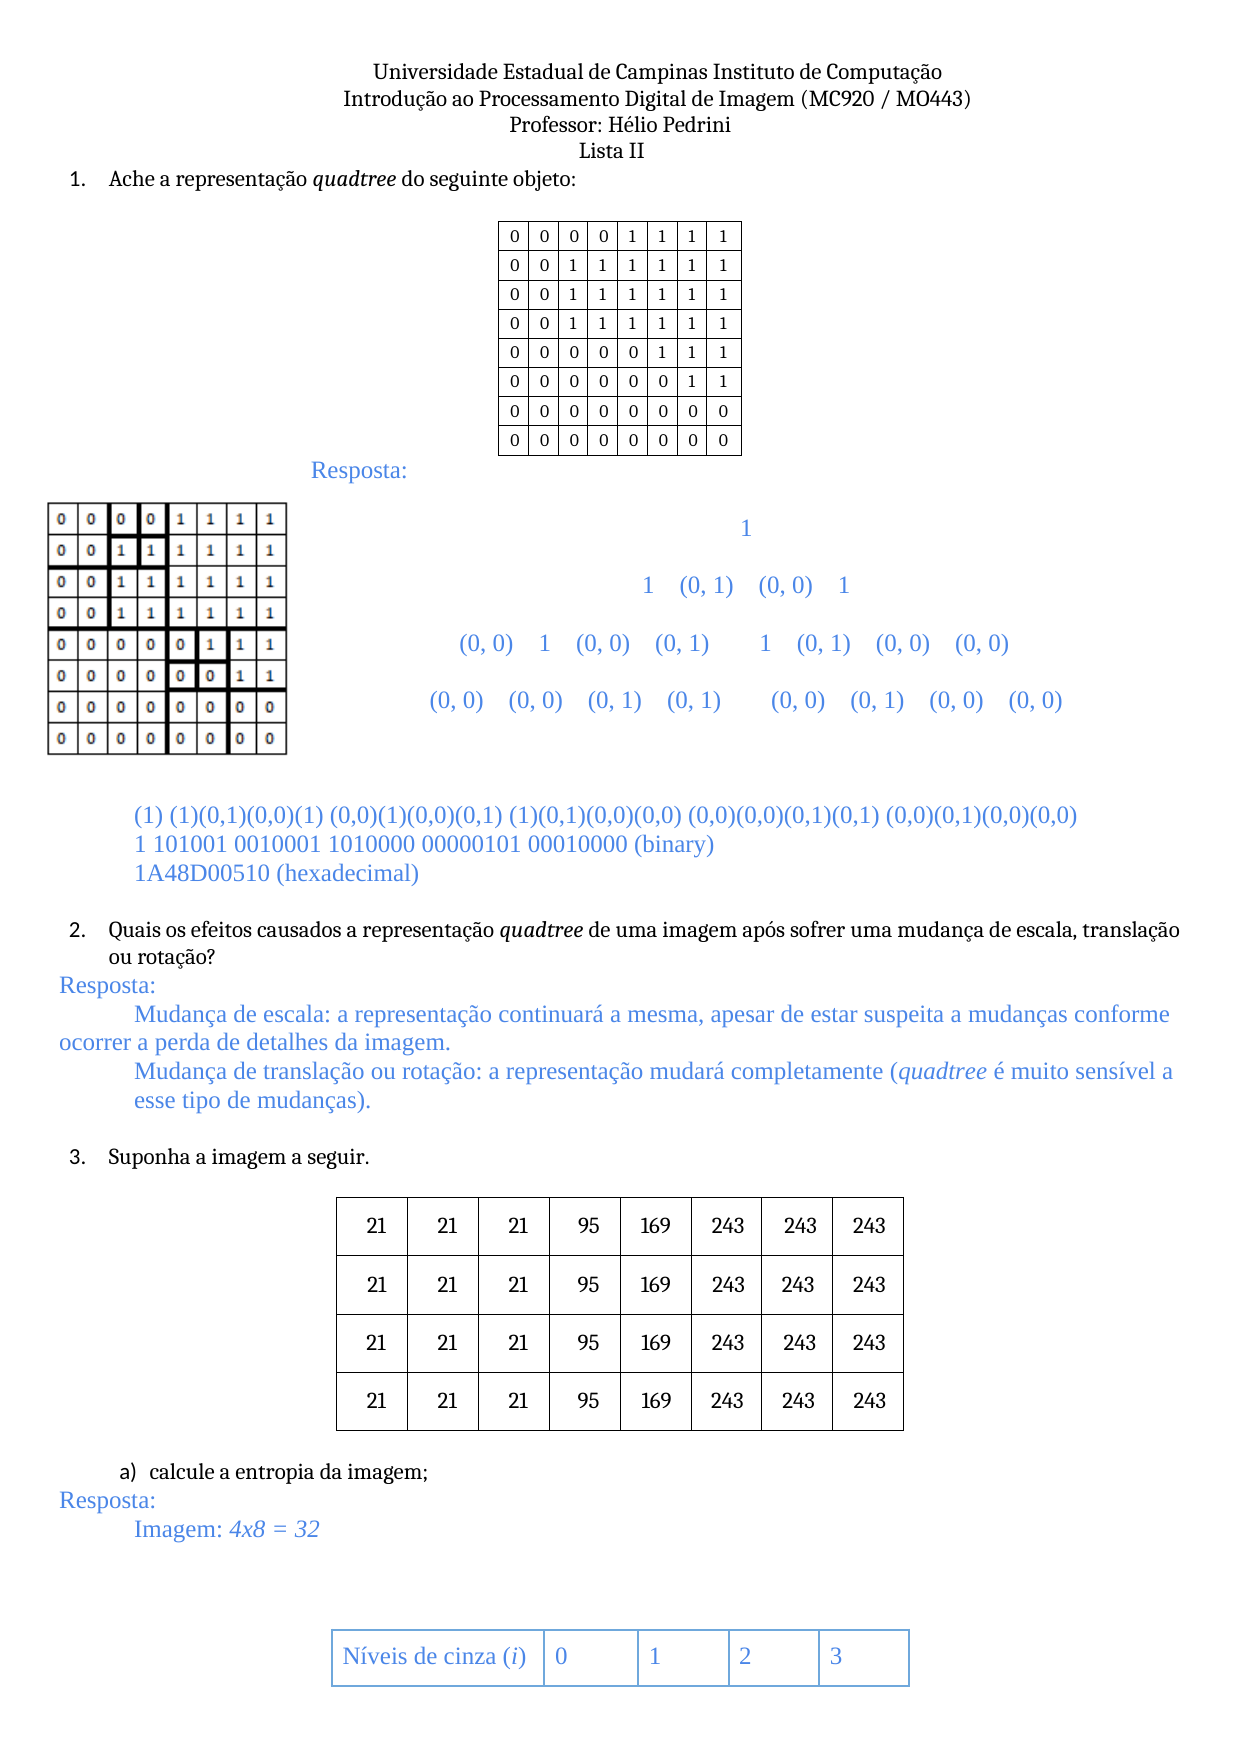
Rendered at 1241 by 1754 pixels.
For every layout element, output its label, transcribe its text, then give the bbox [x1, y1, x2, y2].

table_cell 169 [621, 1315, 691, 1372]
table_cell 0 [678, 397, 706, 425]
table_cell 0 [559, 397, 587, 425]
table_header 0 [529, 222, 558, 250]
table_cell 0 [618, 368, 647, 396]
table_cell 1 [707, 339, 741, 367]
table_header 0 [588, 222, 617, 250]
table_header 2 [730, 1631, 818, 1685]
table_cell 0 [618, 397, 647, 425]
table_cell 0 [707, 426, 741, 454]
text 1 101001 0010001 1010000 00000101 00010000 (binary) [59, 829, 1181, 858]
table_cell 243 [833, 1315, 903, 1372]
table_cell 21 [408, 1373, 478, 1430]
table_cell 0 [559, 426, 587, 454]
table_cell 21 [408, 1315, 478, 1372]
table_header 21 [408, 1198, 478, 1255]
table_cell 0 [707, 397, 741, 425]
picture [43, 498, 292, 763]
table_header 1 [678, 222, 706, 250]
list Quais os efeitos causados a representação quadtree de uma imagem após sofrer uma mudança de escala, translação ou rotação? [69, 916, 1181, 970]
table_header 1 [639, 1631, 728, 1685]
table_cell 0 [618, 339, 647, 367]
table_header 0 [499, 222, 528, 250]
list Suponha a imagem a seguir. [69, 1142, 1181, 1170]
table_cell 0 [499, 310, 528, 338]
table_cell 0 [529, 426, 558, 454]
text Universidade Estadual de Campinas Instituto de Computação [59, 59, 1181, 85]
list calcule a entropia da imagem; [119, 1457, 1181, 1486]
table_cell 0 [588, 339, 617, 367]
table_cell 0 [529, 368, 558, 396]
table_cell 0 [678, 426, 706, 454]
table_cell 243 [762, 1373, 832, 1430]
table_header 1 [707, 222, 741, 250]
list Ache a representação quadtree do seguinte objeto: [108, 164, 1181, 192]
table_cell 0 [529, 251, 558, 279]
table_cell 1 [648, 281, 677, 309]
table_header Níveis de cinza (i) [333, 1631, 543, 1685]
text Resposta: [59, 970, 1181, 999]
table_header 243 [692, 1198, 761, 1255]
table_cell 1 [559, 310, 587, 338]
table_cell 1 [618, 251, 647, 279]
table_cell 0 [648, 397, 677, 425]
table_header 0 [559, 222, 587, 250]
text Resposta: [59, 1486, 1181, 1514]
text 1A48D00510 (hexadecimal) [59, 858, 1181, 887]
table_cell 21 [479, 1315, 549, 1372]
table_cell 1 [678, 281, 706, 309]
table_cell 21 [337, 1373, 407, 1430]
table_cell 0 [588, 368, 617, 396]
table_header 1 [648, 222, 677, 250]
table_cell 1 [618, 281, 647, 309]
table_cell 243 [692, 1315, 761, 1372]
table_cell 21 [408, 1256, 478, 1313]
table_cell 95 [550, 1256, 620, 1313]
table_cell 1 [588, 281, 617, 309]
table_cell 1 [678, 310, 706, 338]
table_header 243 [833, 1198, 903, 1255]
table_cell 1 [559, 281, 587, 309]
table_cell 1 [707, 310, 741, 338]
text Imagem: 4x8 = 32 [59, 1514, 1181, 1571]
table_cell 1 [678, 368, 706, 396]
table_cell 1 [648, 251, 677, 279]
table_cell 1 [648, 339, 677, 367]
table_cell 0 [648, 426, 677, 454]
table_cell 21 [337, 1315, 407, 1372]
text (0, 0) 1 (0, 0) (0, 1) 1 (0, 1) (0, 0) (0, 0) [292, 628, 1181, 657]
table_cell 21 [337, 1256, 407, 1313]
table_cell 0 [529, 339, 558, 367]
table_cell 0 [529, 281, 558, 309]
table_cell 169 [621, 1256, 691, 1313]
table_cell 95 [550, 1315, 620, 1372]
table_cell 243 [692, 1256, 761, 1313]
text Resposta: [59, 456, 1181, 484]
table_cell 0 [588, 426, 617, 454]
table_cell 0 [499, 339, 528, 367]
text Lista II [59, 138, 1164, 164]
table_cell 0 [529, 310, 558, 338]
table_cell 1 [618, 310, 647, 338]
table_cell 0 [618, 426, 647, 454]
table_cell 21 [479, 1373, 549, 1430]
text Professor: Hélio Pedrini [59, 112, 1181, 138]
table_header 95 [550, 1198, 620, 1255]
table_header 169 [621, 1198, 691, 1255]
table_cell 0 [499, 397, 528, 425]
table_cell 95 [550, 1373, 620, 1430]
text 1 [292, 513, 1181, 542]
text (0, 0) (0, 0) (0, 1) (0, 1) (0, 0) (0, 1) (0, 0) (0, 0) [292, 686, 1181, 714]
table_cell 1 [648, 310, 677, 338]
table_header 243 [762, 1198, 832, 1255]
table_cell 0 [648, 368, 677, 396]
table_cell 1 [588, 310, 617, 338]
table_cell 0 [499, 281, 528, 309]
table_cell 243 [762, 1256, 832, 1313]
table_cell 1 [678, 339, 706, 367]
table_cell 0 [559, 339, 587, 367]
table_cell 0 [529, 397, 558, 425]
table_cell 0 [559, 368, 587, 396]
table_header 21 [479, 1198, 549, 1255]
table_cell 1 [588, 251, 617, 279]
table_cell 1 [559, 251, 587, 279]
text Mudança de escala: a representação continuará a mesma, apesar de estar suspeita a mudanças conforme ocorrer a perda de detalhes da imagem. [59, 999, 1181, 1056]
table_cell 0 [499, 251, 528, 279]
table_header 0 [545, 1631, 637, 1685]
table_cell 0 [588, 397, 617, 425]
table_cell 0 [499, 368, 528, 396]
table_cell 243 [692, 1373, 761, 1430]
table_cell 21 [479, 1256, 549, 1313]
text Mudança de translação ou rotação: a representação mudará completamente (quadtree é muito sensível a esse tipo de mudanças). [134, 1056, 1181, 1114]
table_cell 243 [833, 1256, 903, 1313]
table_cell 1 [707, 281, 741, 309]
table_cell 0 [499, 426, 528, 454]
table_cell 243 [762, 1315, 832, 1372]
table_header 1 [618, 222, 647, 250]
table_cell 169 [621, 1373, 691, 1430]
table_cell 243 [833, 1373, 903, 1430]
table_cell 1 [707, 251, 741, 279]
text (1) (1)(0,1)(0,0)(1) (0,0)(1)(0,0)(0,1) (1)(0,1)(0,0)(0,0) (0,0)(0,0)(0,1)(0,1) (0,0)(0,1)(0,0)(0,0) [59, 801, 1181, 829]
text Introdução ao Processamento Digital de Imagem (MC920 / MO443) [59, 85, 1181, 112]
table_header 21 [337, 1198, 407, 1255]
table_header 3 [820, 1631, 908, 1685]
table_cell 1 [678, 251, 706, 279]
text 1 (0, 1) (0, 0) 1 [292, 571, 1181, 599]
table_cell 1 [707, 368, 741, 396]
